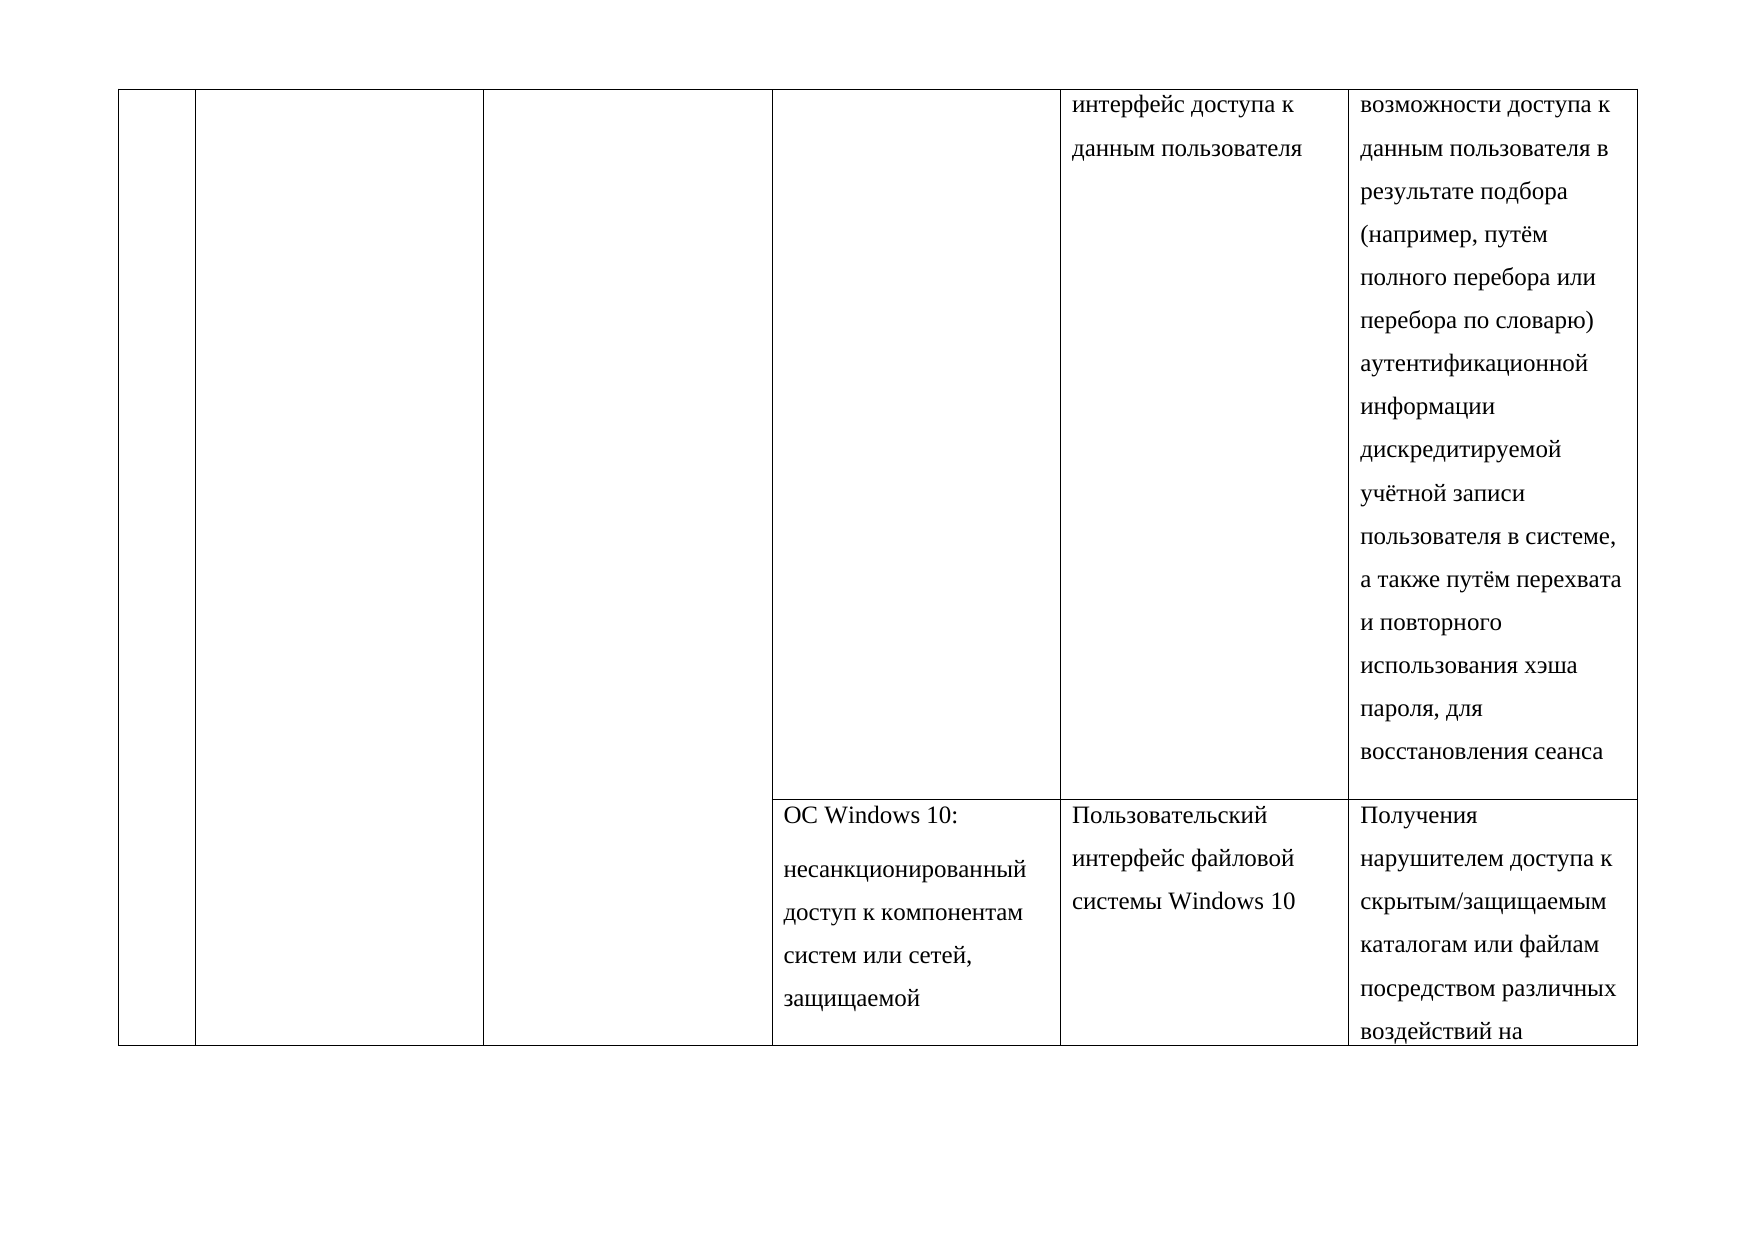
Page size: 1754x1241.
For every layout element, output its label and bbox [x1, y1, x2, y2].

table_cell [1349, 800, 1637, 1044]
table_cell [1061, 800, 1348, 1044]
table_cell [1061, 90, 1348, 799]
table_cell [1349, 90, 1637, 799]
table_cell [773, 800, 1060, 1044]
